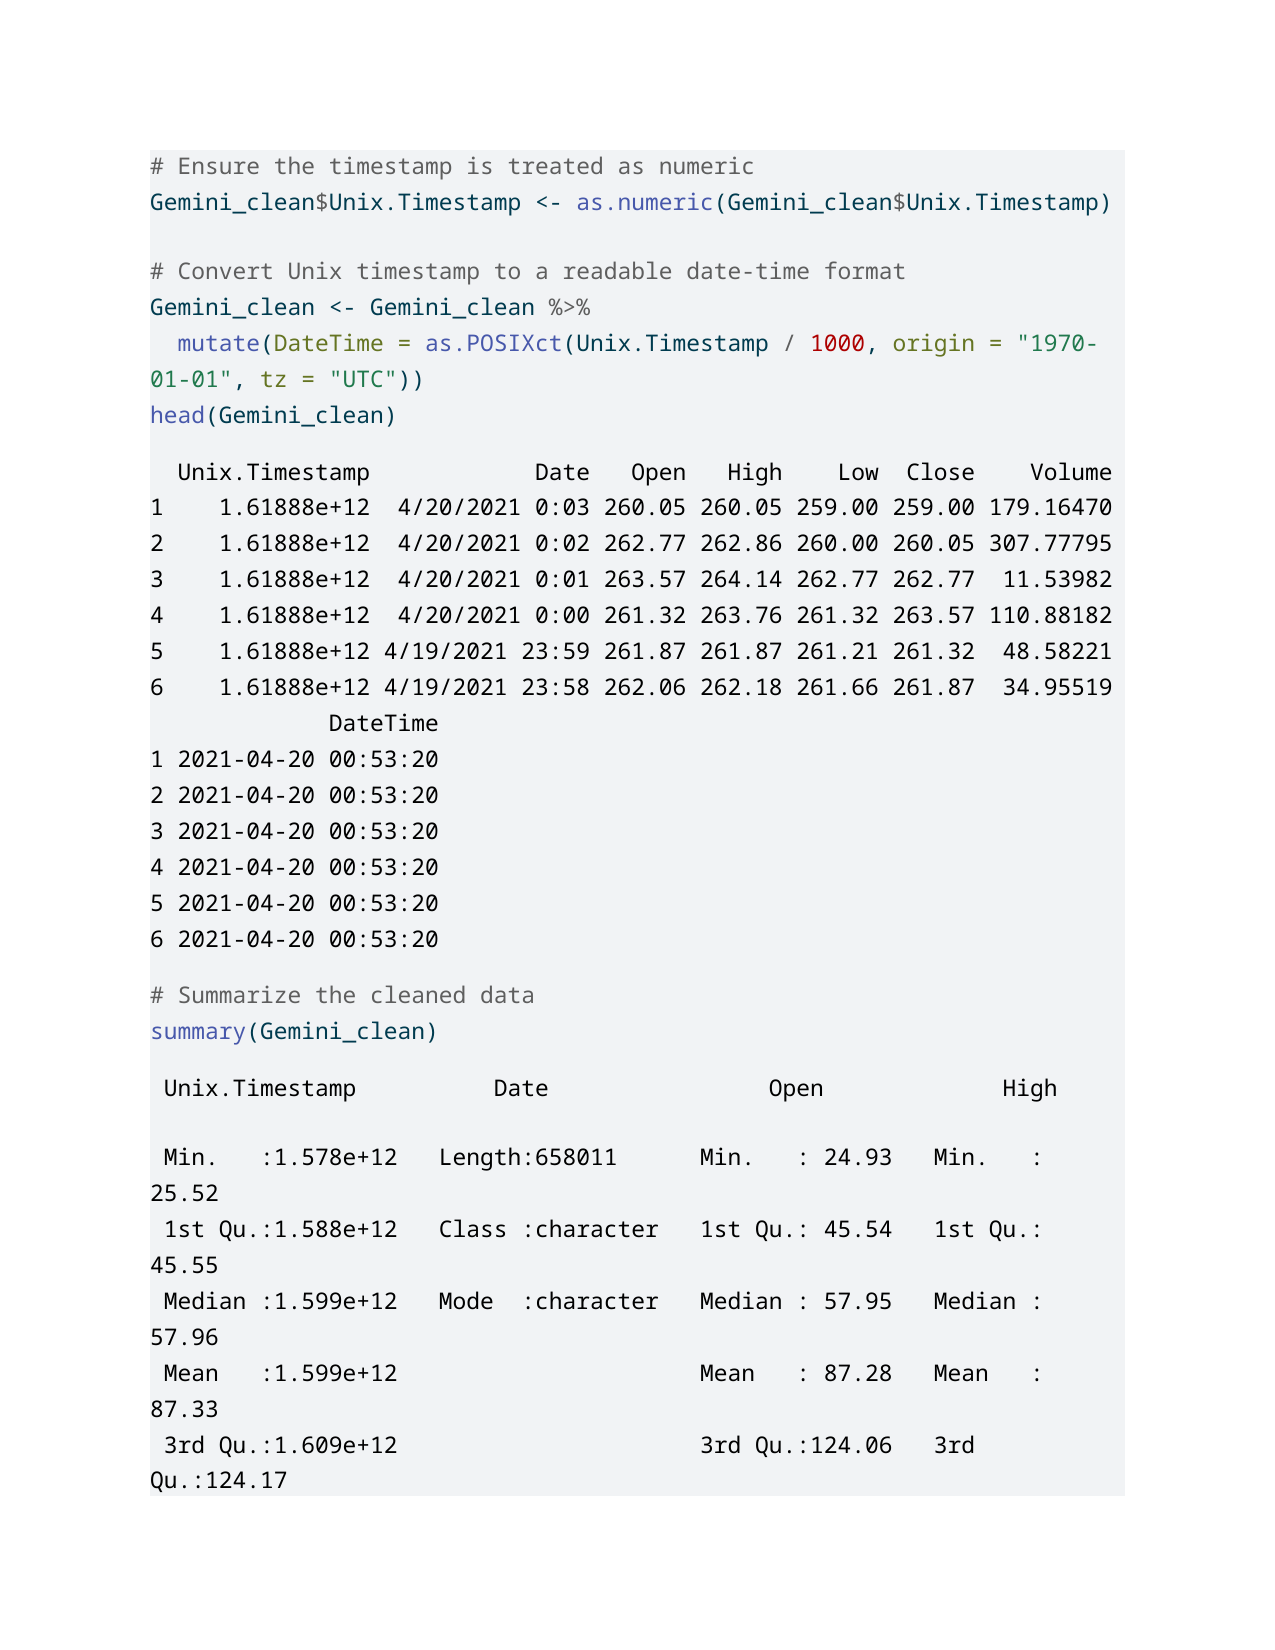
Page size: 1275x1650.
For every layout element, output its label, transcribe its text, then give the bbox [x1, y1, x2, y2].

text Unix.Timestamp Date Open High Low Close Volume 1 1.61888e+12 4/20/2021 0:03 260.05 260.05 259.00 259.00 179.16470 2 1.61888e+12 4/20/2021 0:02 262.77 262.86 260.00 260.05 307.77795 3 1.61888e+12 4/20/2021 0:01 263.57 264.14 262.77 262.77 11.53982 4 1.61888e+12 4/20/2021 0:00 261.32 263.76 261.32 263.57 110.88182 5 1.61888e+12 4/19/2021 23:59 261.87 261.87 261.21 261.32 48.58221 6 1.61888e+12 4/19/2021 23:58 262.06 262.18 261.66 261.87 34.95519 DateTime 1 2021-04-20 00:53:20 2 2021-04-20 00:53:20 3 2021-04-20 00:53:20 4 2021-04-20 00:53:20 5 2021-04-20 00:53:20 6 2021-04-20 00:53:20 [150, 455, 1125, 954]
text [150, 1072, 1125, 1496]
text # Summarize the cleaned data summary(Gemini_clean) [150, 979, 1125, 1047]
text # Ensure the timestamp is treated as numeric Gemini_clean$Unix.Timestamp <- as.numeric(Gemini_clean$Unix.Timestamp) # Convert Unix timestamp to a readable date-time format Gemini_clean <- Gemini_clean %>% mutate(DateTime = as.POSIXct(Unix.Timestamp / 1000, origin = "1970-01-01", tz = "UTC")) head(Gemini_clean) [150, 150, 1125, 430]
